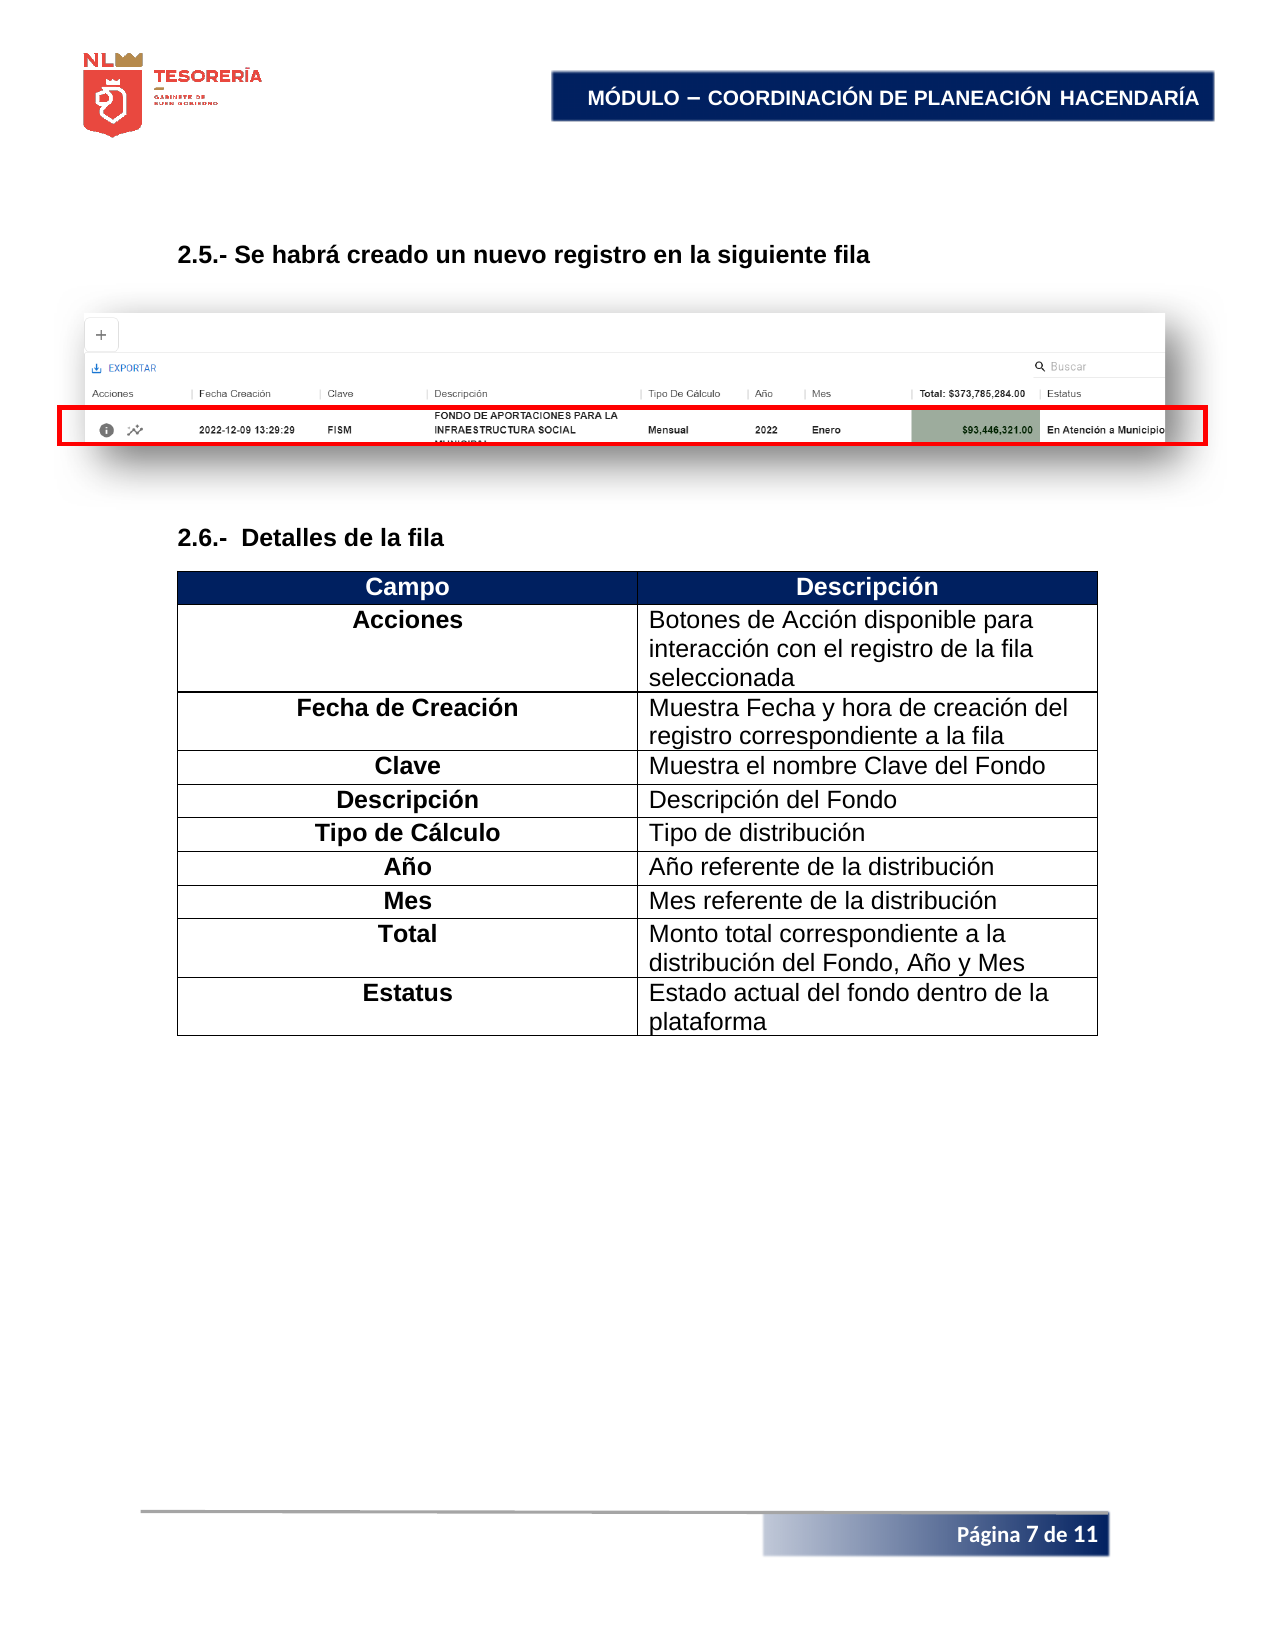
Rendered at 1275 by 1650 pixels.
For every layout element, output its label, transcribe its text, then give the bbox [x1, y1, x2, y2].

table_cell Descripción [178, 785, 637, 817]
picture [84, 313, 1166, 405]
table_cell Mes [178, 886, 637, 918]
table_cell Acciones [178, 605, 637, 691]
table_cell Fecha de Creación [178, 693, 637, 750]
table_cell Año [178, 852, 637, 884]
table_cell Estado actual del fondo dentro de la plataforma [638, 978, 1097, 1035]
table_cell Año referente de la distribución [638, 852, 1097, 884]
table_header Campo [178, 572, 637, 604]
table_cell Tipo de Cálculo [178, 818, 637, 851]
table_cell Total [178, 919, 637, 977]
table_cell Tipo de distribución [638, 818, 1097, 851]
table_cell Muestra Fecha y hora de creación del registro correspondiente a la fila [638, 693, 1097, 750]
picture [84, 410, 1166, 442]
table_cell Mes referente de la distribución [638, 886, 1097, 918]
text 2.6.- Detalles de la fila [177, 523, 1098, 552]
table_cell Estatus [178, 978, 637, 1035]
text 2.5.- Se habrá creado un nuevo registro en la siguiente fila [177, 240, 1098, 269]
table_cell Monto total correspondiente a la distribución del Fondo, Año y Mes [638, 919, 1097, 977]
picture [79, 43, 264, 140]
table_cell Descripción del Fondo [638, 785, 1097, 817]
table_cell Muestra el nombre Clave del Fondo [638, 751, 1097, 784]
table_cell Clave [178, 751, 637, 784]
table_cell Botones de Acción disponible para interacción con el registro de la fila seleccionada [638, 605, 1097, 691]
table_header Descripción [638, 572, 1097, 604]
